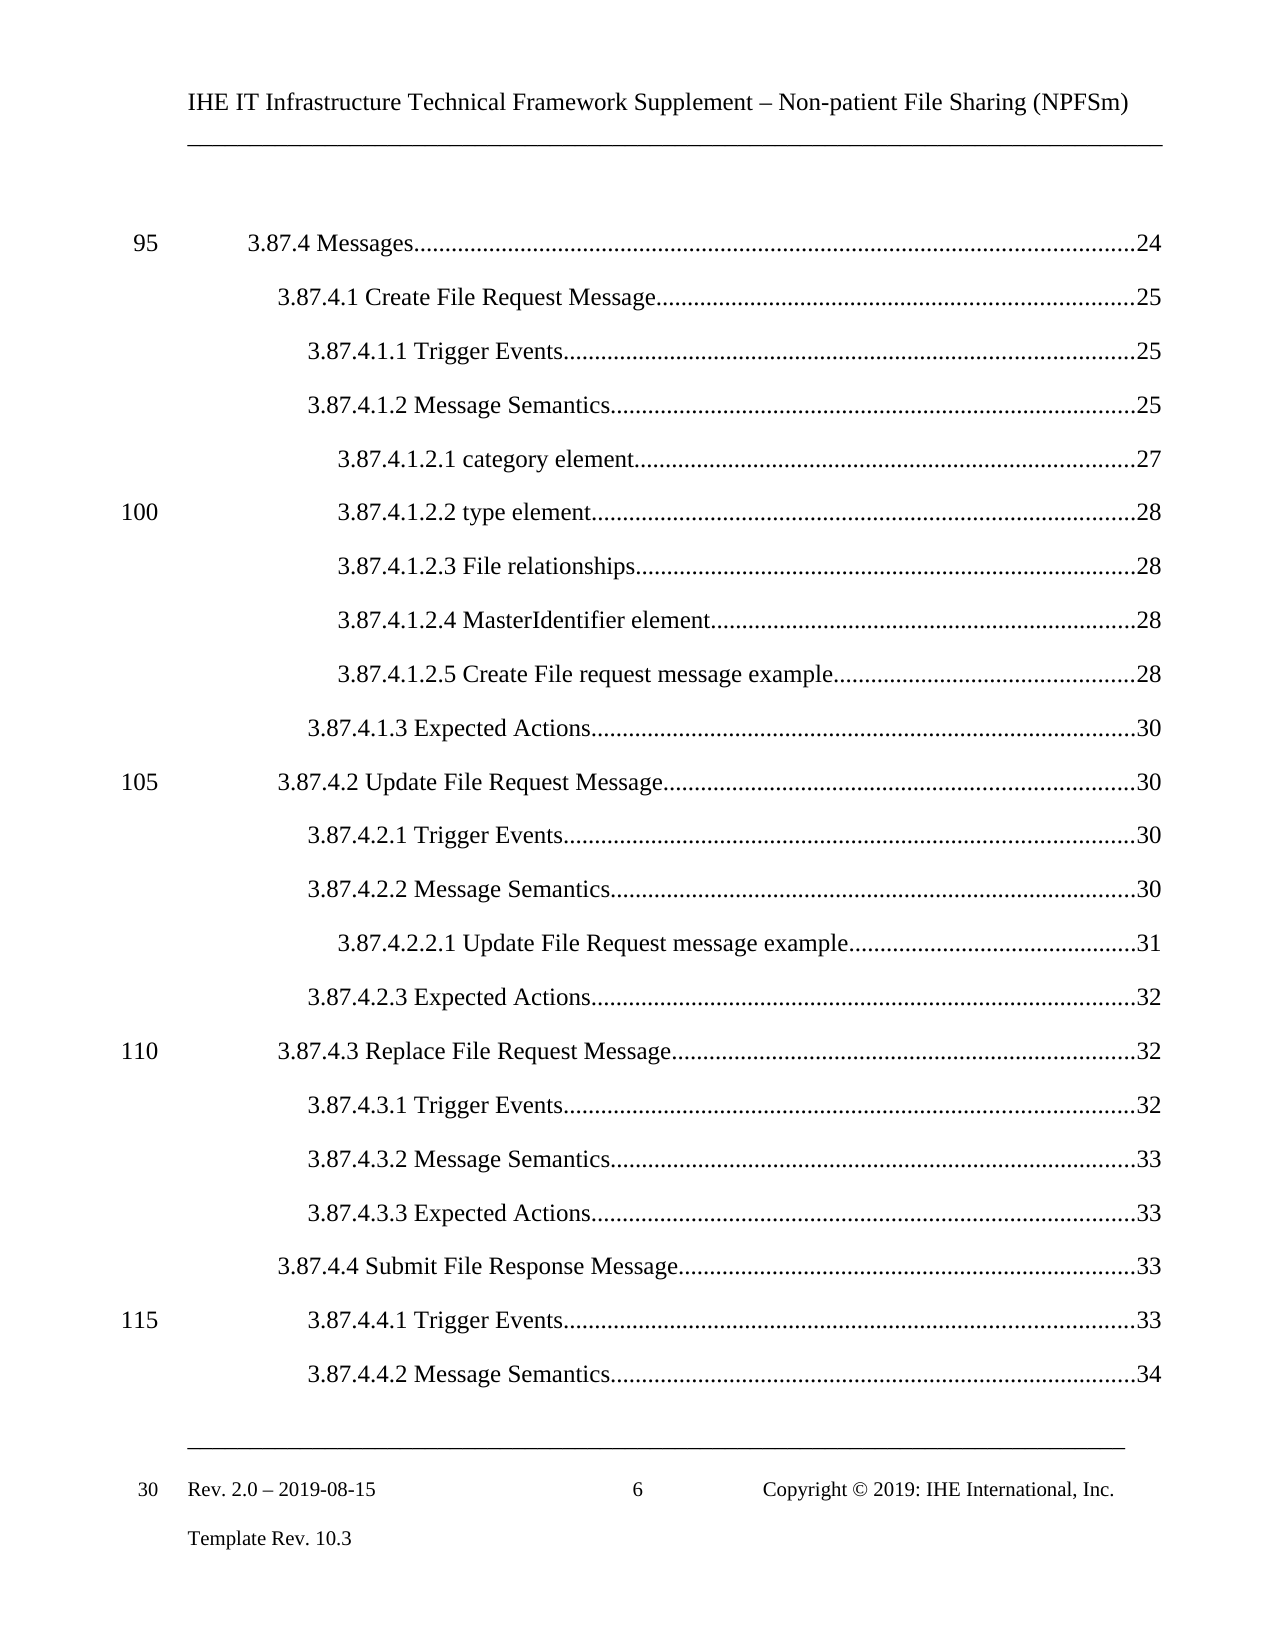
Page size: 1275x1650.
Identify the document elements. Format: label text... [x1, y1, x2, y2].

text 3.87.4.1.2.2 type element 28 [337, 497, 1162, 526]
text 3.87.4.4.2 Message Semantics 34 [307, 1359, 1162, 1388]
text 3.87.4.1.2.4 MasterIdentifier element 28 [337, 605, 1162, 634]
text 3.87.4.1.2.5 Create File request message example 28 [337, 659, 1162, 688]
text 3.87.4.1.3 Expected Actions 30 [307, 713, 1162, 742]
text 3.87.4.2.2 Message Semantics 30 [307, 874, 1162, 903]
text 3.87.4.1 Create File Request Message 25 [277, 282, 1162, 311]
text 3.87.4.4.1 Trigger Events 33 [307, 1305, 1162, 1334]
text 3.87.4.3 Replace File Request Message 32 [277, 1036, 1162, 1065]
text 3.87.4.1.1 Trigger Events 25 [307, 336, 1162, 365]
text 3.87.4.1.2 Message Semantics 25 [307, 390, 1162, 418]
text 3.87.4.2.1 Trigger Events 30 [307, 821, 1162, 849]
text 3.87.4.1.2.1 category element 27 [337, 444, 1162, 472]
text 3.87.4.3.3 Expected Actions 33 [307, 1198, 1162, 1226]
text 3.87.4.2 Update File Request Message 30 [277, 767, 1162, 796]
text 3.87.4.3.1 Trigger Events 32 [307, 1090, 1162, 1119]
text 3.87.4.3.2 Message Semantics 33 [307, 1144, 1162, 1172]
text 3.87.4.1.2.3 File relationships 28 [337, 551, 1162, 580]
text 3.87.4 Messages 24 [247, 228, 1162, 257]
text 3.87.4.2.3 Expected Actions 32 [307, 982, 1162, 1011]
text 3.87.4.2.2.1 Update File Request message example 31 [337, 928, 1162, 957]
text 3.87.4.4 Submit File Response Message 33 [277, 1251, 1162, 1280]
